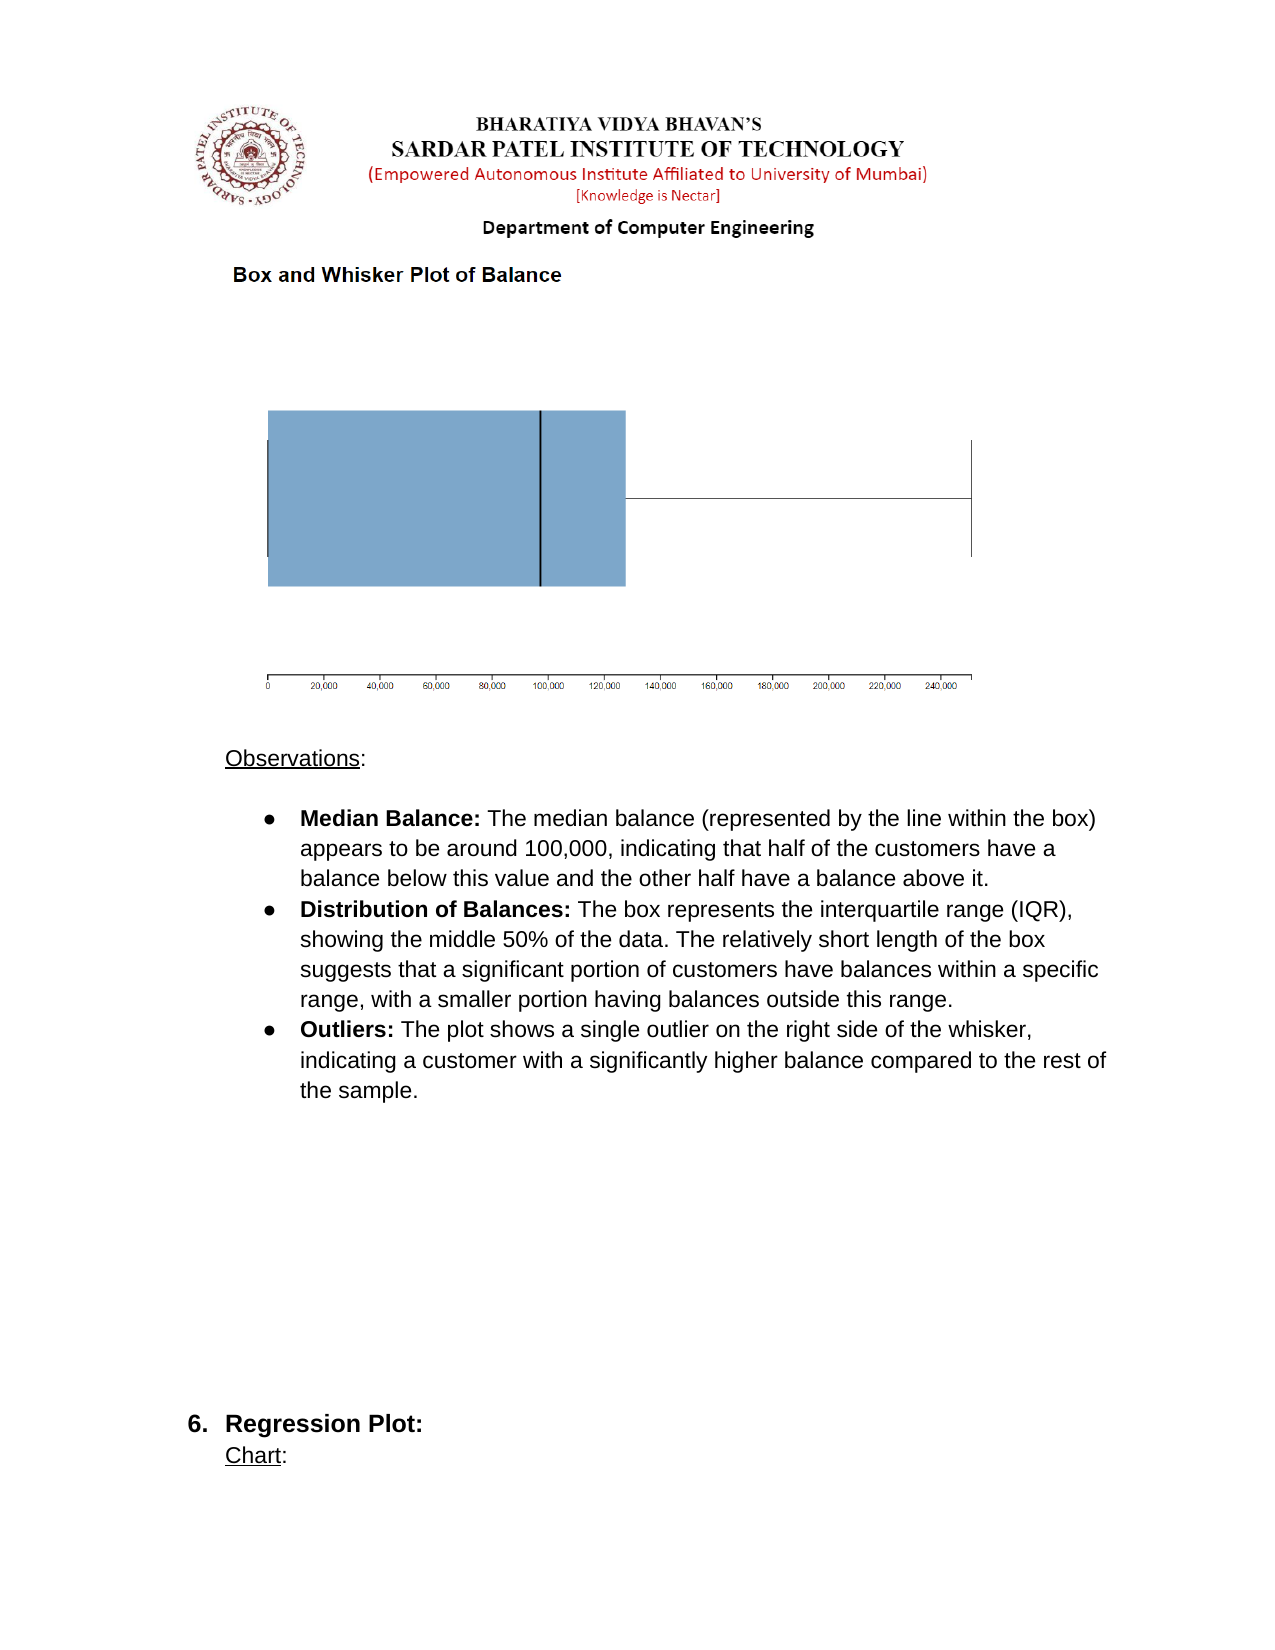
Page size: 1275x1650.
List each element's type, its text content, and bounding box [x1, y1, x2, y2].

picture [150, 75, 1091, 711]
list Regression Plot: [187, 1409, 1125, 1438]
text Chart: [225, 1442, 1125, 1468]
text Observations: [225, 744, 1125, 771]
list Outliers: The plot shows a single outlier on the right side of the whisker, indicating a customer with a significantly higher balance compared to the rest of the sample. [262, 1016, 1125, 1103]
list Median Balance: The median balance (represented by the line within the box) appears to be around 100,000, indicating that half of the customers have a balance below this value and the other half have a balance above it. [262, 805, 1125, 892]
list Distribution of Balances: The box represents the interquartile range (IQR), showing the middle 50% of the data. The relatively short length of the box suggests that a significant portion of customers have balances within a specific range, with a smaller portion having balances outside this range. [262, 896, 1125, 1013]
